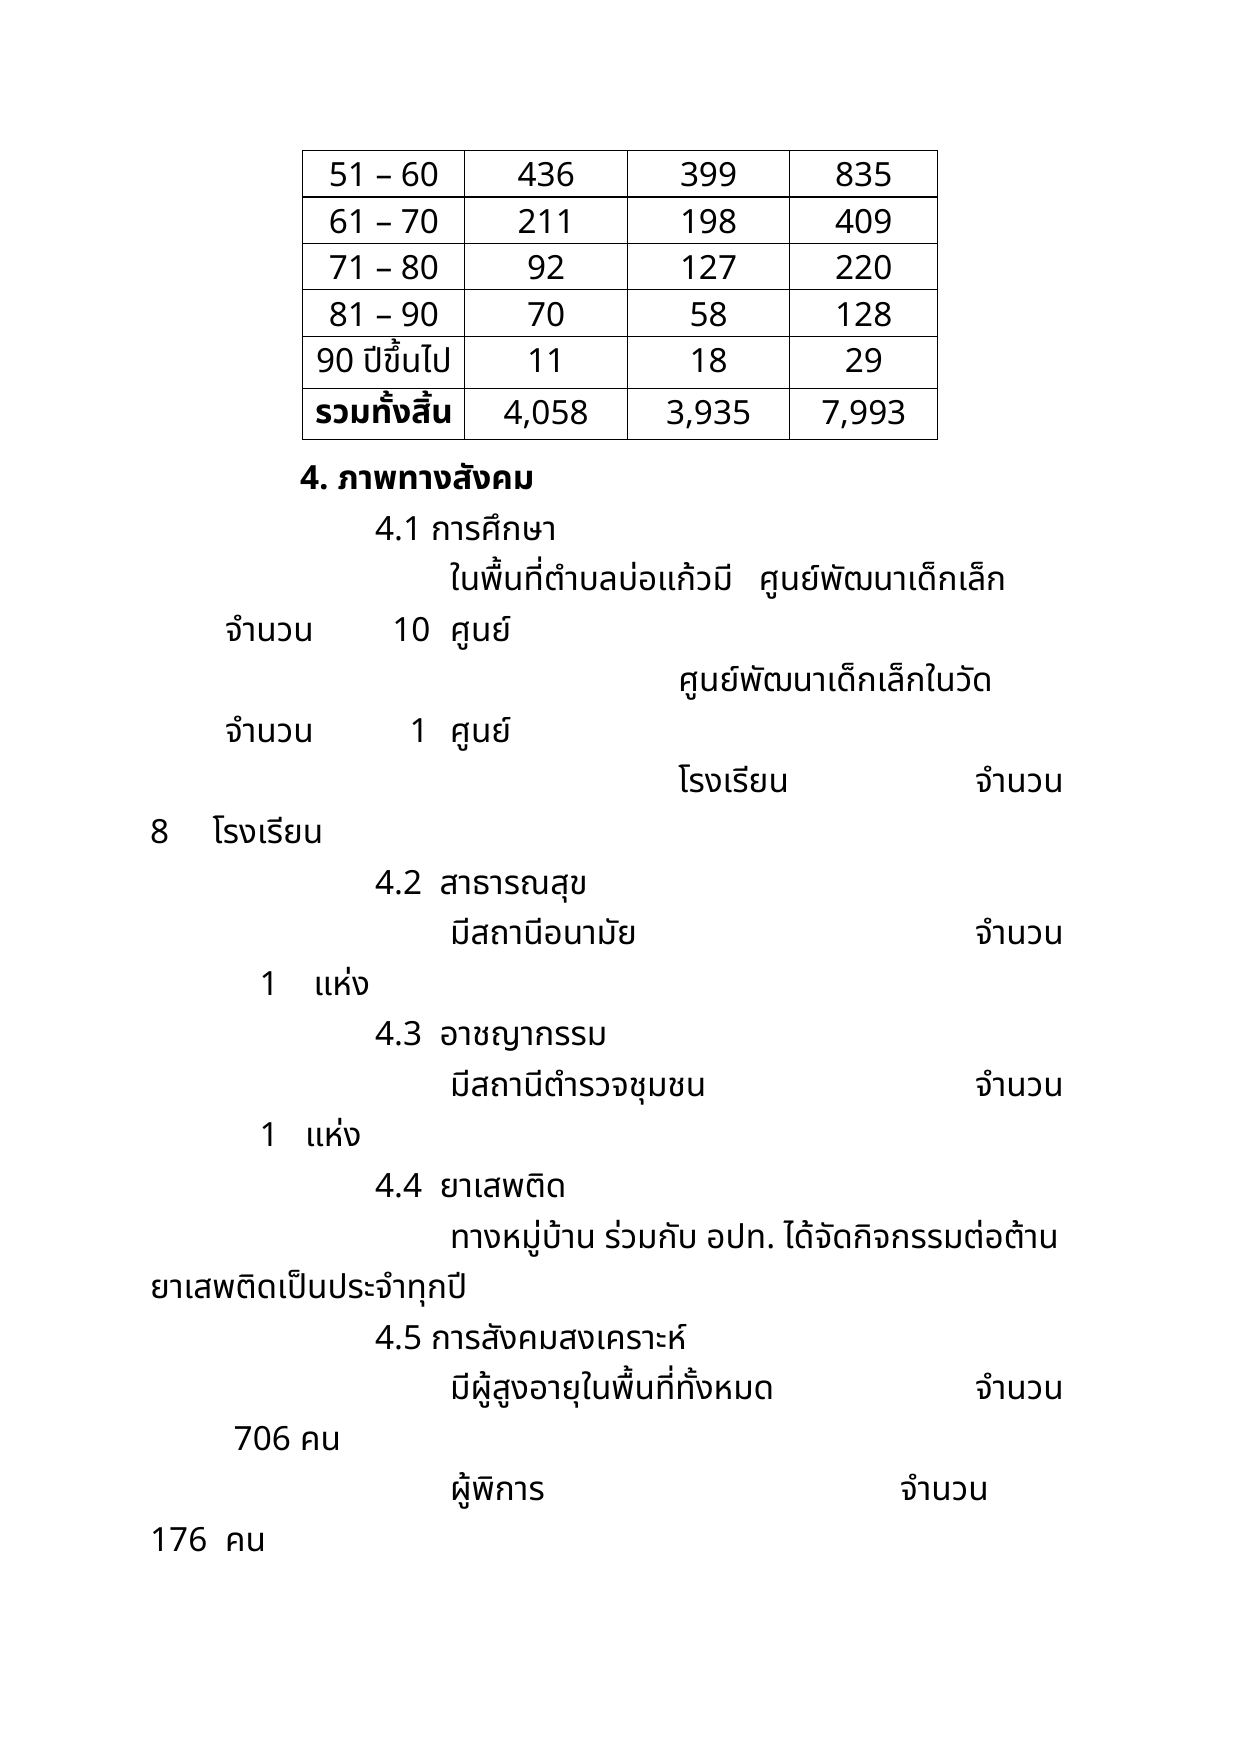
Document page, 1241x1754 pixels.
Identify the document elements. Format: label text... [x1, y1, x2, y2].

table_cell 409 [790, 198, 937, 243]
table_cell 127 [628, 244, 789, 289]
table_cell 399 [628, 151, 789, 196]
table_cell 29 [790, 337, 937, 387]
table_cell 211 [465, 198, 627, 243]
text ทางหมู่บ้าน ร่วมกับ อปท. ได้จัดกิจกรรมต่อต้านยาเสพติดเป็นประจำทุกปี [150, 1212, 1090, 1313]
table_cell 198 [628, 198, 789, 243]
table_cell 51 – 60 [303, 151, 464, 196]
text ในพื้นที่ตำบลบ่อแก้วมี ศูนย์พัฒนาเด็กเล็ก จำนวน 10 ศูนย์ [150, 555, 1090, 656]
text ศูนย์พัฒนาเด็กเล็กในวัด จำนวน 1 ศูนย์ [150, 656, 1090, 757]
table_cell 71 – 80 [303, 244, 464, 289]
table_cell 90 ปีขึ้นไป [303, 337, 464, 387]
text 4.1 การศึกษา [150, 505, 1090, 555]
table_cell 70 [465, 290, 627, 336]
table_cell 7,993 [790, 389, 937, 439]
table_cell 4,058 [465, 389, 627, 439]
text 4.2 สาธารณสุข [150, 858, 1090, 909]
text 4. ภาพทางสังคม [150, 454, 1090, 505]
table_cell 3,935 [628, 389, 789, 439]
table_cell 81 – 90 [303, 290, 464, 336]
table_cell 835 [790, 151, 937, 196]
table_cell 128 [790, 290, 937, 336]
text 4.4 ยาเสพติด [150, 1162, 1090, 1212]
table_cell รวมทั้งสิ้น [303, 389, 464, 439]
table_cell 436 [465, 151, 627, 196]
table_cell 92 [465, 244, 627, 289]
text มีผู้สูงอายุในพื้นที่ทั้งหมด จำนวน 706 คน [150, 1364, 1090, 1465]
table_cell 220 [790, 244, 937, 289]
text มีสถานีอนามัย จำนวน 1 แห่ง [150, 909, 1090, 1010]
text 4.3 อาชญากรรม [150, 1010, 1090, 1061]
text โรงเรียน จำนวน 8 โรงเรียน [150, 757, 1124, 858]
text มีสถานีตำรวจชุมชน จำนวน 1 แห่ง [150, 1061, 1090, 1162]
table_cell 58 [628, 290, 789, 336]
table_cell 18 [628, 337, 789, 387]
table_cell 11 [465, 337, 627, 387]
text ผู้พิการ จำนวน 176 คน [150, 1465, 1090, 1566]
table_cell 61 – 70 [303, 198, 464, 243]
text 4.5 การสังคมสงเคราะห์ [150, 1313, 1090, 1364]
